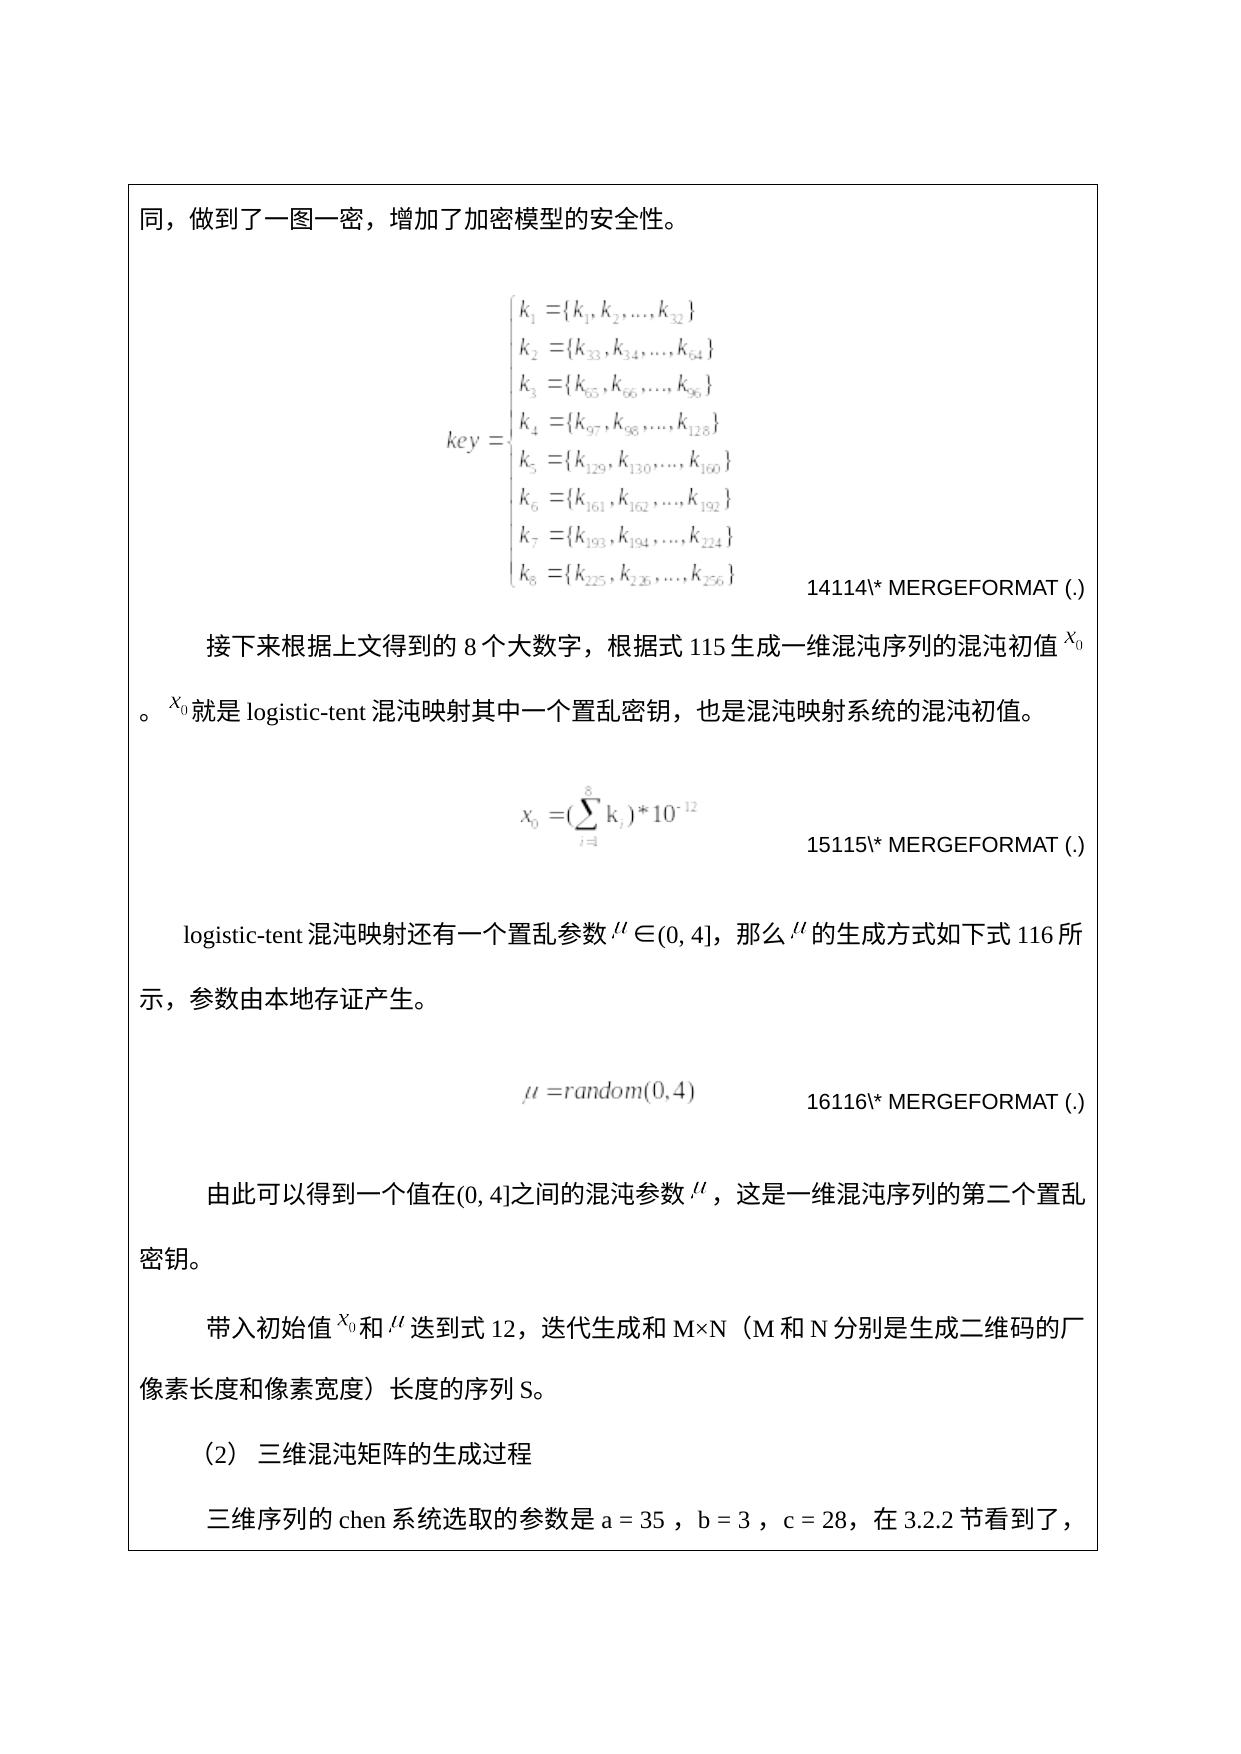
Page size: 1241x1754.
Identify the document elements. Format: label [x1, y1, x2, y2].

table_cell [129, 185, 1097, 1550]
